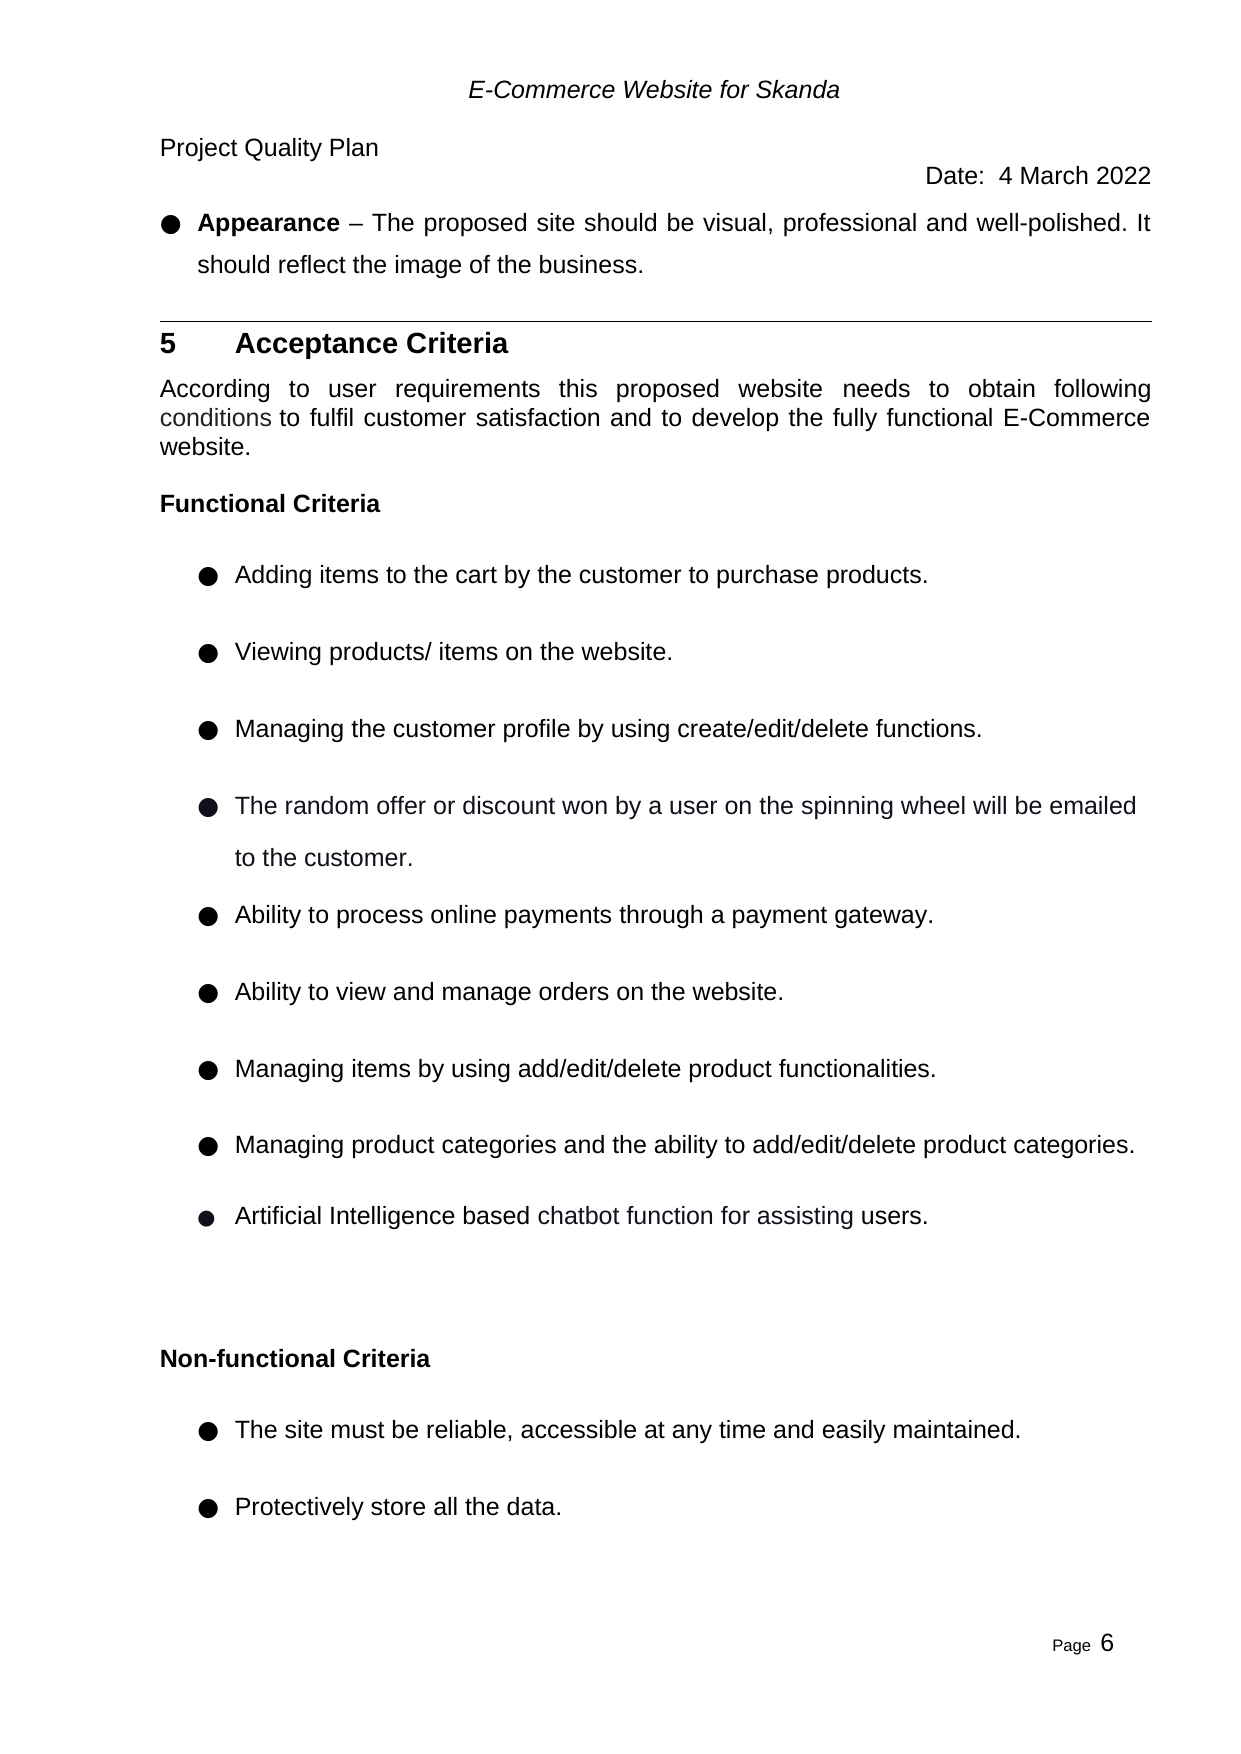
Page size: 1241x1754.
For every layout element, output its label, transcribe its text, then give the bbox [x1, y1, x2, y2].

list Artificial Intelligence based chatbot function for assisting users. [197, 1194, 1152, 1236]
list Adding items to the cart by the customer to purchase products. [197, 547, 1152, 598]
list Managing the customer profile by using create/edit/delete functions. [197, 701, 1152, 752]
list The random offer or discount won by a user on the spinning wheel will be emailed to the customer. [197, 777, 1152, 872]
list Managing items by using add/edit/delete product functionalities. [197, 1040, 1152, 1091]
list Managing product categories and the ability to add/edit/delete product categories. [197, 1117, 1152, 1168]
list Ability to process online payments through a payment gateway. [197, 886, 1152, 937]
text According to user requirements this proposed website needs to obtain following conditions to fulfil customer satisfaction and to develop the fully functional E-Commerce website. [159, 374, 1152, 461]
list Ability to view and manage orders on the website. [197, 963, 1152, 1014]
text Non-functional Criteria [159, 1344, 1152, 1373]
subtitle 5 Acceptance Criteria [159, 322, 1152, 360]
list Protectively store all the data. [197, 1478, 1152, 1530]
list Viewing products/ items on the website. [197, 624, 1152, 675]
text Functional Criteria [159, 489, 1152, 518]
list Appearance – The proposed site should be visual, professional and well-polished. It should reflect the image of the business. [159, 194, 1152, 279]
list The site must be reliable, accessible at any time and easily maintained. [197, 1402, 1152, 1453]
